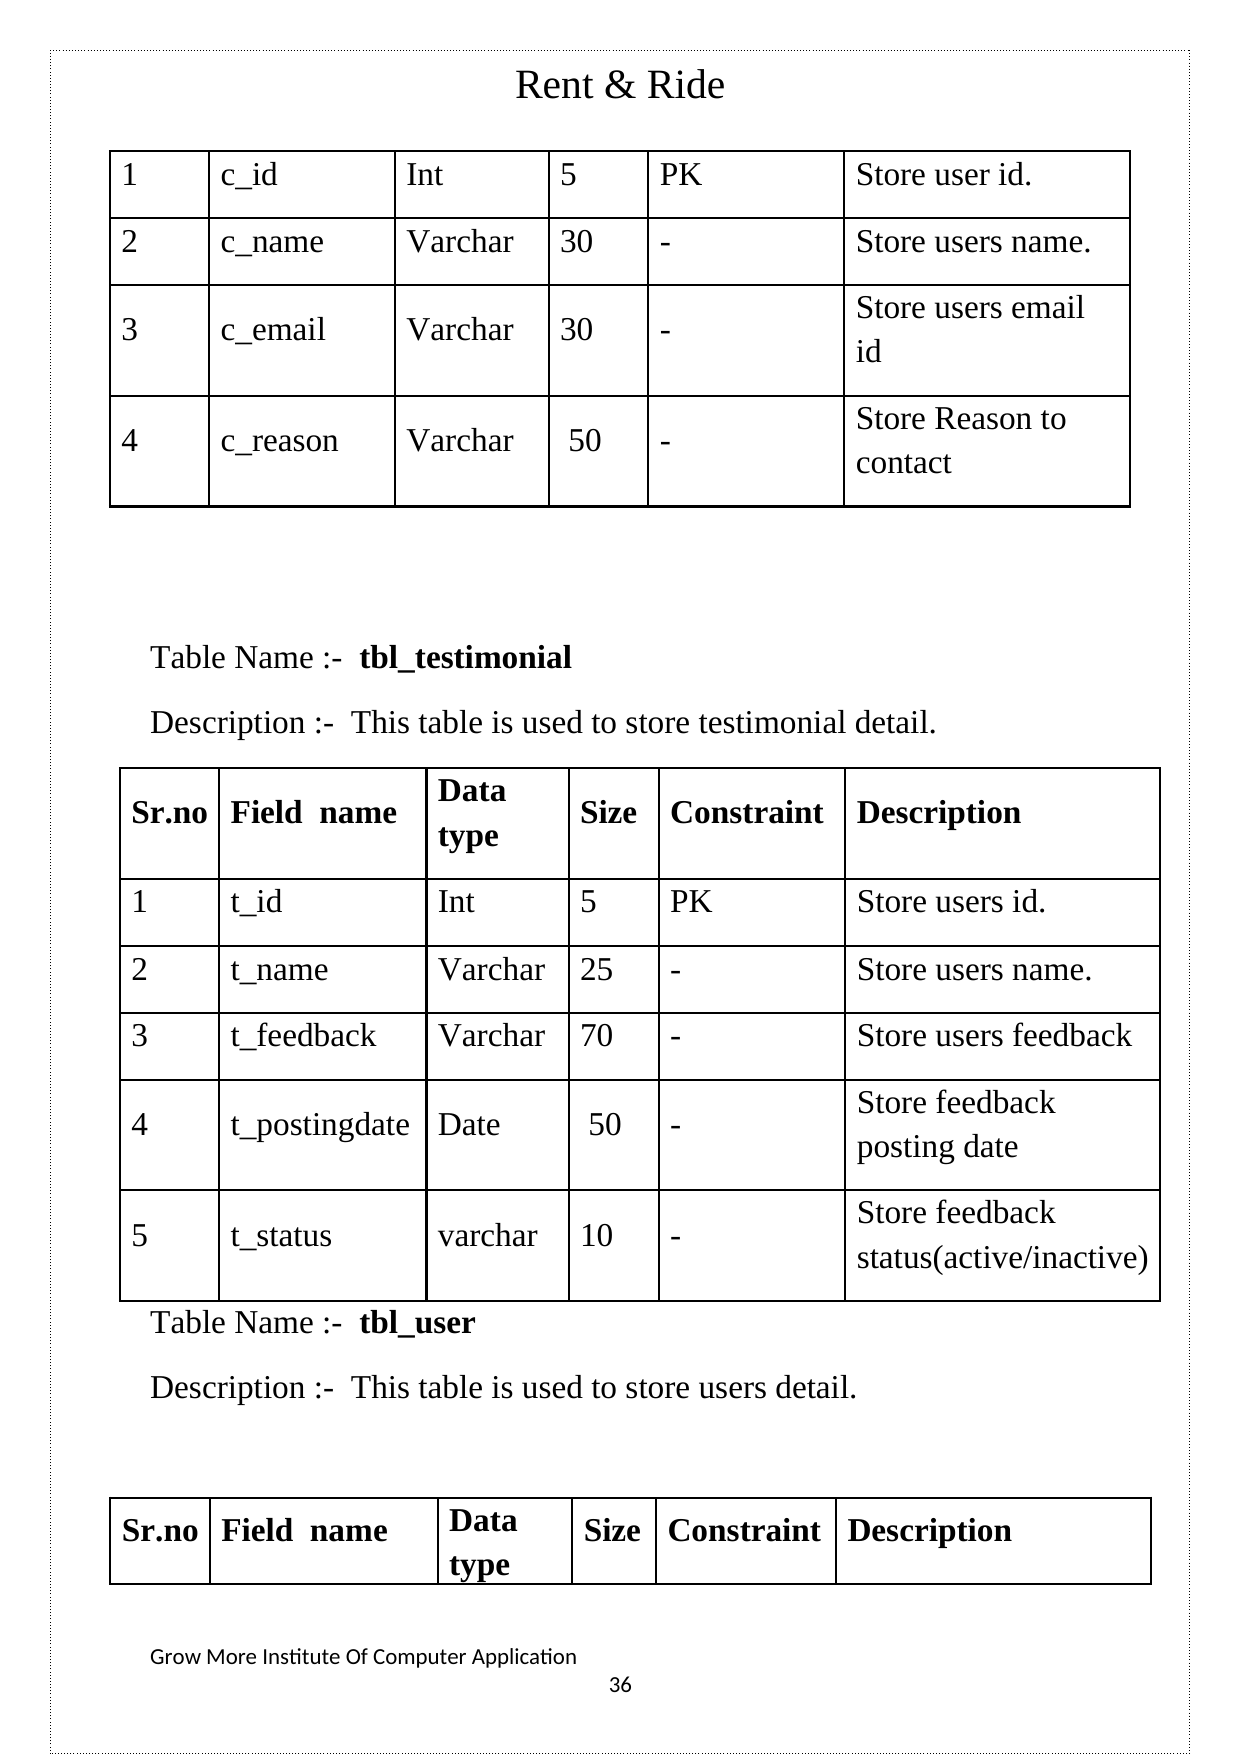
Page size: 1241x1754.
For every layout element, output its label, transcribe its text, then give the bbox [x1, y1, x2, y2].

table_cell 3 [121, 1014, 218, 1078]
table_cell c_name [210, 219, 394, 284]
text Description :- This table is used to store testimonial detail. [150, 702, 1090, 741]
table_cell Store users name. [845, 219, 1129, 284]
table_cell Store users id. [846, 880, 1159, 945]
table_cell 1 [111, 152, 208, 217]
table_header Field name [211, 1499, 437, 1583]
table_cell Int [428, 880, 568, 945]
table_cell Varchar [428, 947, 568, 1012]
text Description :- This table is used to store users detail. [150, 1367, 1090, 1405]
table_header Constraint [657, 1499, 835, 1583]
table_header Description [837, 1499, 1150, 1583]
table_cell t_status [220, 1191, 425, 1300]
table_header Data type [428, 769, 568, 878]
table_cell Store feedback status(active/inactive) [846, 1191, 1159, 1300]
table_header Constraint [660, 769, 844, 878]
table_cell PK [660, 880, 844, 945]
table_cell Varchar [396, 286, 548, 395]
table_header Description [846, 769, 1159, 878]
table_cell Store user id. [845, 152, 1129, 217]
table_cell Store users feedback [846, 1014, 1159, 1078]
table_cell t_postingdate [220, 1081, 425, 1189]
table_header Size [570, 769, 658, 878]
table_cell c_id [210, 152, 394, 217]
table_cell t_name [220, 947, 425, 1012]
table_cell 5 [550, 152, 647, 217]
table_cell Store feedback posting date [846, 1081, 1159, 1189]
table_cell 25 [570, 947, 658, 1012]
table_cell t_id [220, 880, 425, 945]
table_cell - [660, 947, 844, 1012]
table_cell Int [396, 152, 548, 217]
table_cell - [660, 1014, 844, 1078]
table_cell 50 [550, 397, 647, 505]
table_header Size [573, 1499, 655, 1583]
table_header Data type [439, 1499, 571, 1583]
text Table Name :- tbl_user [150, 1302, 1090, 1340]
table_cell 4 [121, 1081, 218, 1189]
table_header Sr.no [121, 769, 218, 878]
table_cell 10 [570, 1191, 658, 1300]
table_cell Store users email id [845, 286, 1129, 395]
table_cell 3 [111, 286, 208, 395]
table_cell - [660, 1191, 844, 1300]
table_cell 50 [570, 1081, 658, 1189]
table_cell t_feedback [220, 1014, 425, 1078]
table_cell Varchar [396, 397, 548, 505]
table_cell Varchar [396, 219, 548, 284]
text Table Name :- tbl_testimonial [150, 637, 1090, 676]
table_header Field name [220, 769, 425, 878]
table_cell c_email [210, 286, 394, 395]
table_cell Date [428, 1081, 568, 1189]
table_cell 1 [121, 880, 218, 945]
table_cell Varchar [428, 1014, 568, 1078]
table_cell 2 [111, 219, 208, 284]
table_cell - [649, 397, 843, 505]
table_cell 5 [570, 880, 658, 945]
table_cell 5 [121, 1191, 218, 1300]
table_cell - [649, 286, 843, 395]
table_cell - [649, 219, 843, 284]
table_cell - [660, 1081, 844, 1189]
table_cell 30 [550, 219, 647, 284]
table_cell 30 [550, 286, 647, 395]
table_cell Store users name. [846, 947, 1159, 1012]
table_cell 4 [111, 397, 208, 505]
table_header Sr.no [111, 1499, 209, 1583]
table_cell varchar [428, 1191, 568, 1300]
table_cell 2 [121, 947, 218, 1012]
table_cell PK [649, 152, 843, 217]
table_cell c_reason [210, 397, 394, 505]
table_cell 70 [570, 1014, 658, 1078]
table_cell Store Reason to contact [845, 397, 1129, 505]
